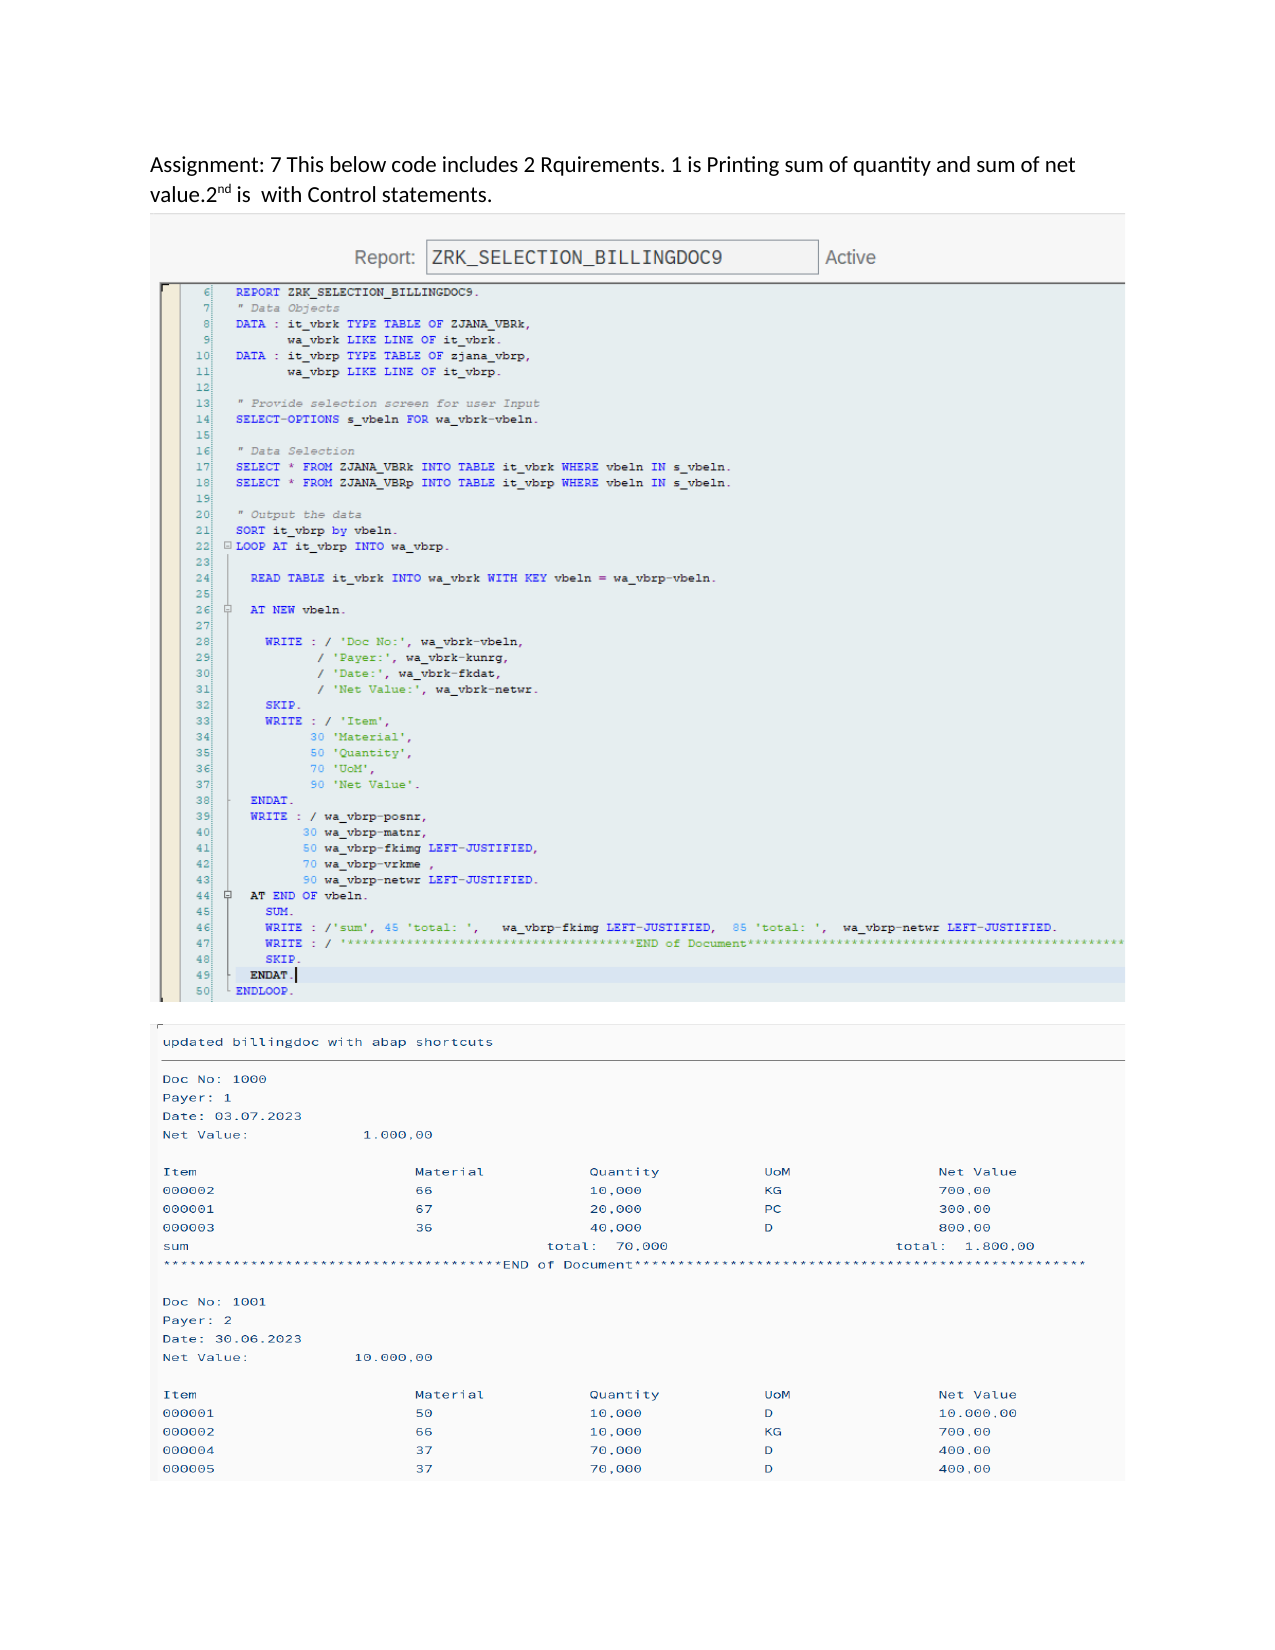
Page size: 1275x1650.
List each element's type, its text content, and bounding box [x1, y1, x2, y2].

text Assignment: 7 This below code includes 2 Rquirements. 1 is Printing sum of quantity and sum of net value.2nd is with Control statements. [150, 150, 1125, 210]
picture [150, 210, 1125, 1002]
picture [150, 1020, 1125, 1481]
